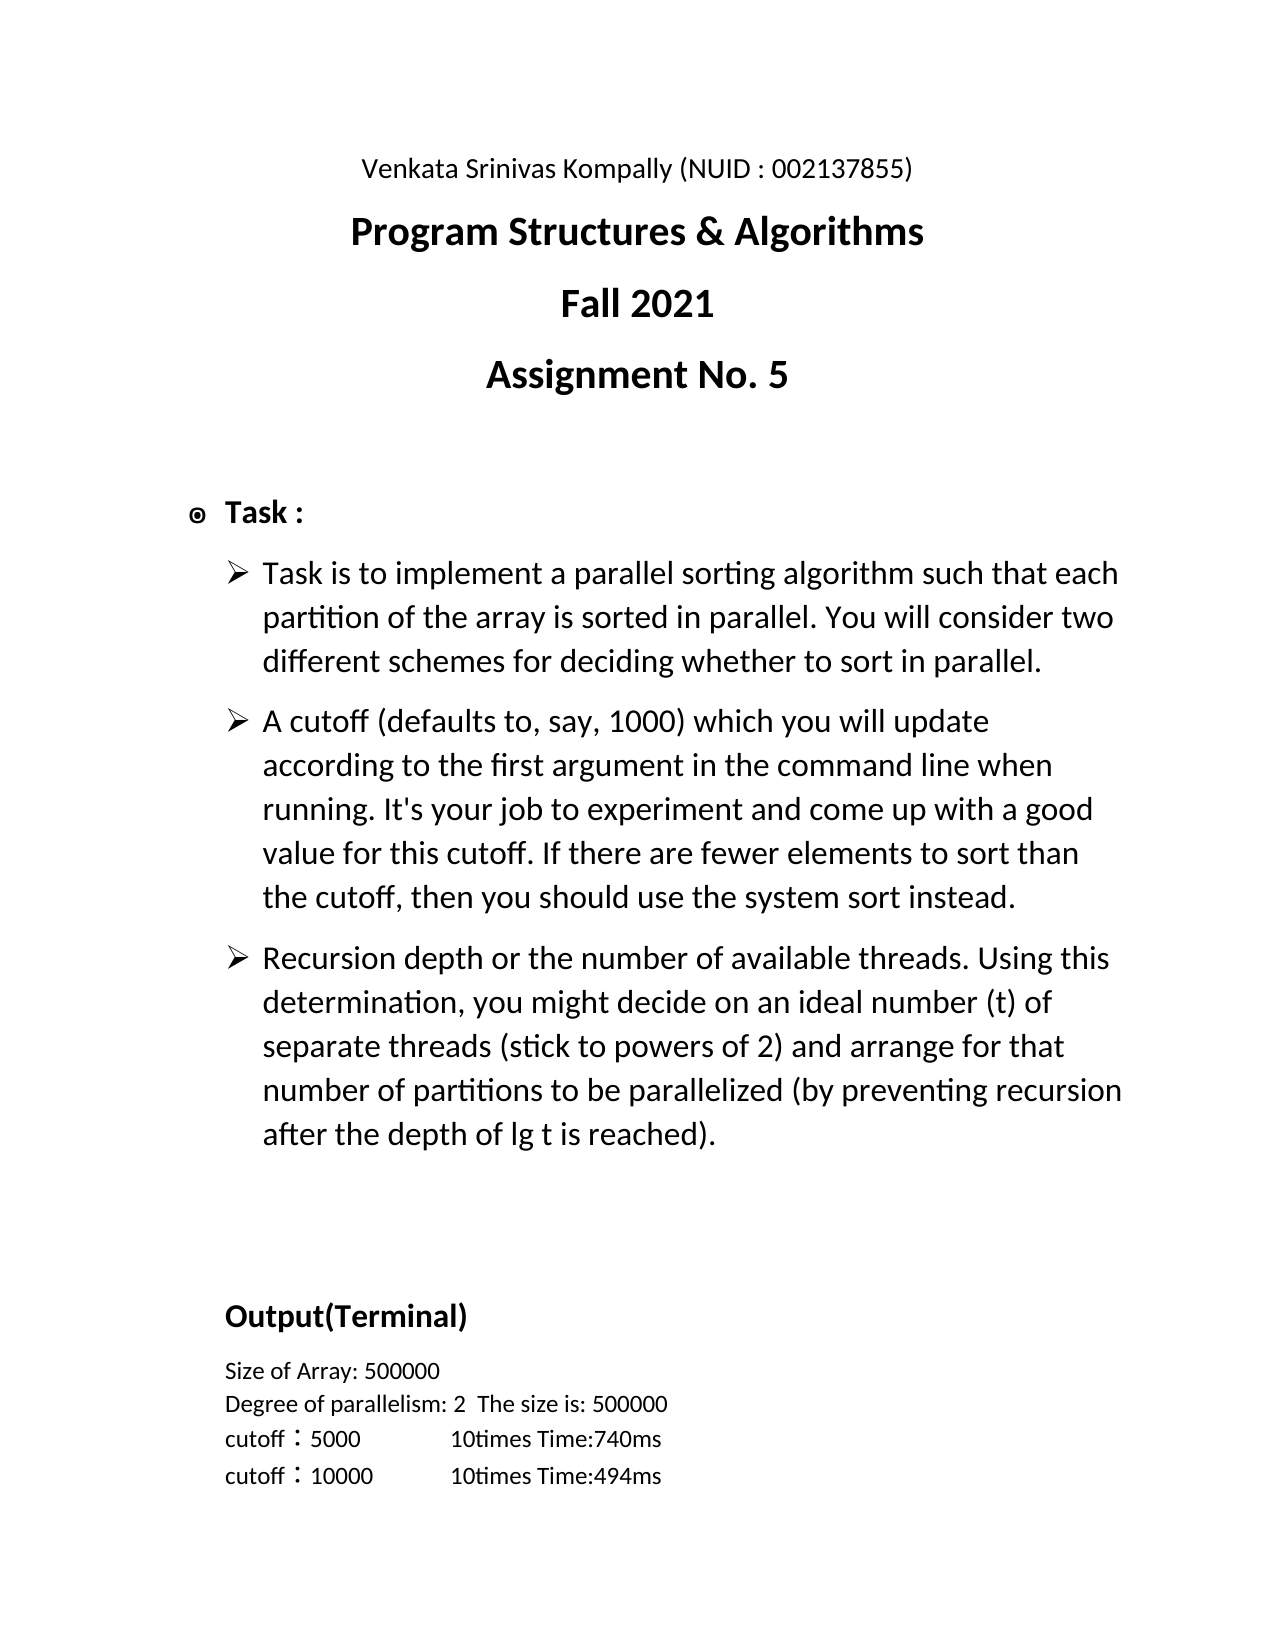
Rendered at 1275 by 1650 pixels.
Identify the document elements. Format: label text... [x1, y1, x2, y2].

text Fall 2021 [150, 277, 1125, 327]
list Size of Array: 500000 [225, 1355, 1125, 1386]
list Output(Terminal) [225, 1295, 1125, 1335]
text Venkata Srinivas Kompally (NUID : 002137855) [150, 150, 1125, 186]
list Task : [187, 491, 1125, 532]
list cutoff：10000 10times Time:494ms [225, 1458, 1125, 1492]
list Recursion depth or the number of available threads. Using this determination, you might decide on an ideal number (t) of separate threads (stick to powers of 2) and arrange for that number of partitions to be parallelized (by preventing recursion after the depth of lg t is reached). [225, 937, 1125, 1153]
list cutoff：5000 10times Time:740ms [225, 1421, 1125, 1455]
list Task is to implement a parallel sorting algorithm such that each partition of the array is sorted in parallel. You will consider two different schemes for deciding whether to sort in parallel. [225, 552, 1125, 681]
text Assignment No. 5 [150, 348, 1125, 399]
list Degree of parallelism: 2 The size is: 500000 [225, 1388, 1125, 1419]
text Program Structures & Algorithms [150, 205, 1125, 256]
list A cutoff (defaults to, say, 1000) which you will update according to the first argument in the command line when running. It's your job to experiment and come up with a good value for this cutoff. If there are fewer elements to sort than the cutoff, then you should use the system sort instead. [225, 701, 1125, 917]
